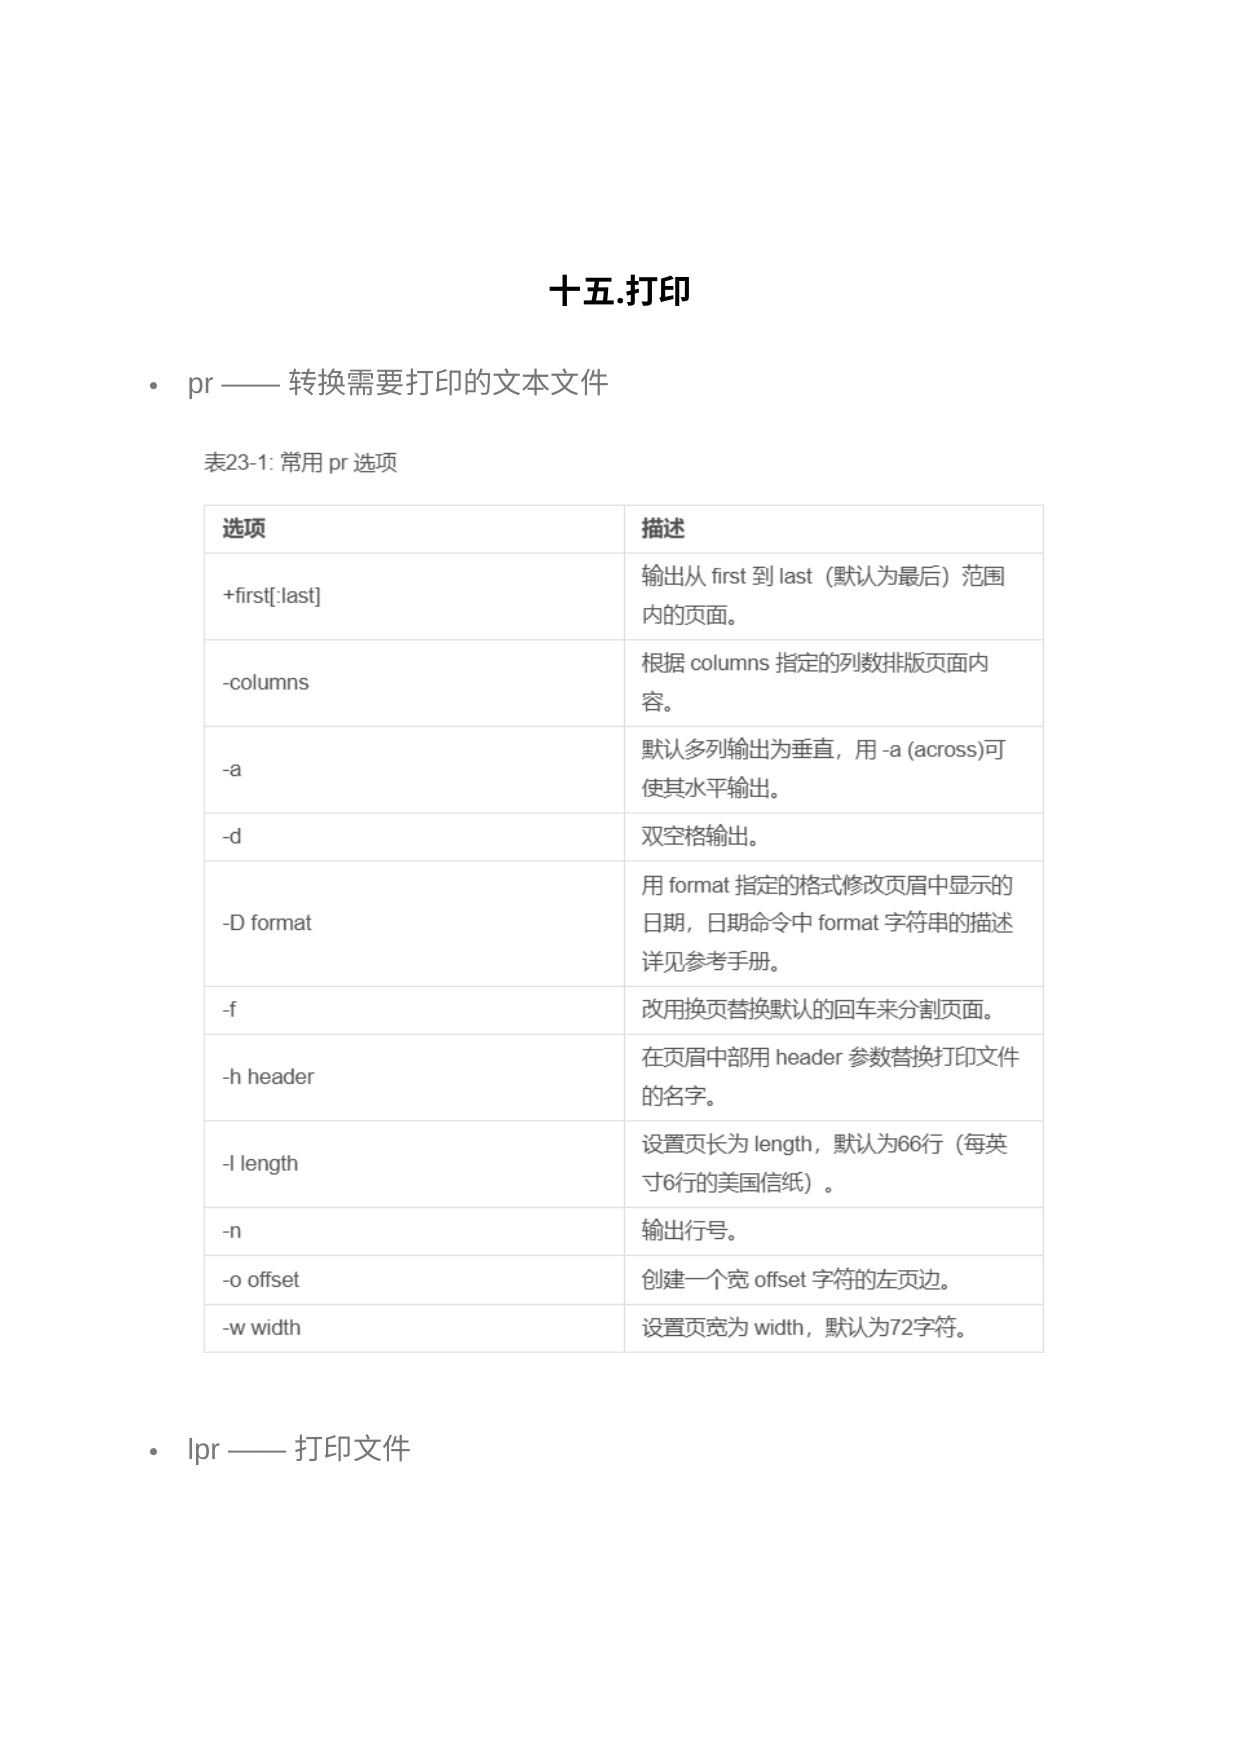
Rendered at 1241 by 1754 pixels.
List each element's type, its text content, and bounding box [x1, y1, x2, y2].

list pr —— 转换需要打印的文本文件 [150, 350, 1053, 415]
picture [187, 444, 1052, 1357]
subtitle 十五.打印 [187, 256, 1053, 321]
list lpr —— 打印文件 [150, 1416, 1053, 1481]
